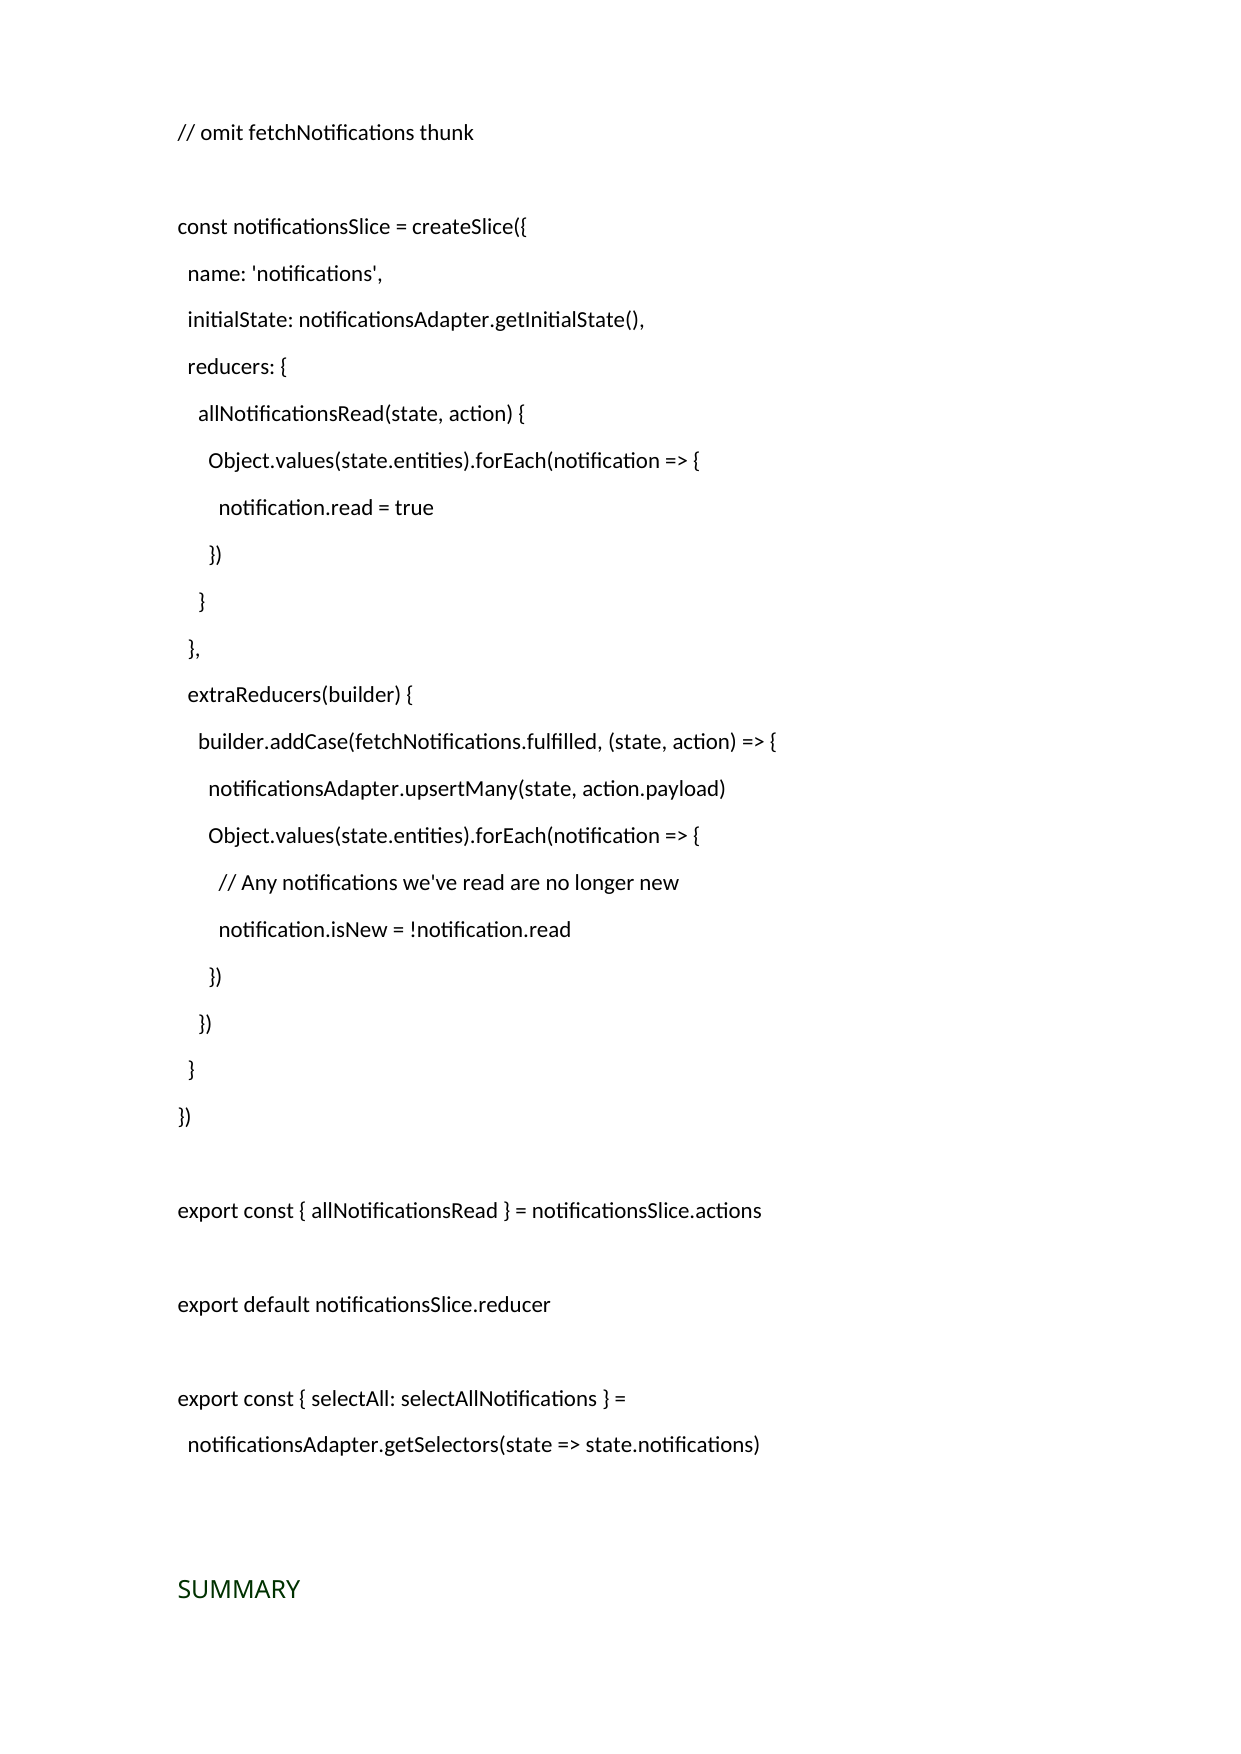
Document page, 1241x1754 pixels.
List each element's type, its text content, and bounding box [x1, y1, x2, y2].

text reducers: { [177, 352, 1152, 381]
text notification.isNew = !notification.read [177, 915, 1152, 943]
text notificationsAdapter.upsertMany(state, action.payload) [177, 774, 1152, 802]
text notification.read = true [177, 493, 1152, 521]
text } [177, 587, 1152, 615]
text Object.values(state.entities).forEach(notification => { [177, 446, 1152, 474]
text export const { selectAll: selectAllNotifications } = [177, 1384, 1152, 1412]
text const notificationsSlice = createSlice({ [177, 212, 1152, 240]
text // omit fetchNotifications thunk [177, 118, 1152, 146]
text } [177, 1056, 1152, 1084]
text }) [177, 1102, 1152, 1131]
text // Any notifications we've read are no longer new [177, 868, 1152, 896]
text SUMMARY [177, 1571, 1152, 1605]
text notificationsAdapter.getSelectors(state => state.notifications) [177, 1431, 1152, 1459]
text }) [177, 540, 1152, 568]
text export const { allNotificationsRead } = notificationsSlice.actions [177, 1196, 1152, 1224]
text allNotificationsRead(state, action) { [177, 399, 1152, 427]
text extraReducers(builder) { [177, 681, 1152, 709]
text }, [177, 634, 1152, 662]
text }) [177, 1009, 1152, 1037]
text export default notificationsSlice.reducer [177, 1290, 1152, 1318]
text builder.addCase(fetchNotifications.fulfilled, (state, action) => { [177, 727, 1152, 756]
text name: 'notifications', [177, 259, 1152, 287]
text Object.values(state.entities).forEach(notification => { [177, 821, 1152, 849]
text }) [177, 962, 1152, 990]
text initialState: notificationsAdapter.getInitialState(), [177, 306, 1152, 334]
